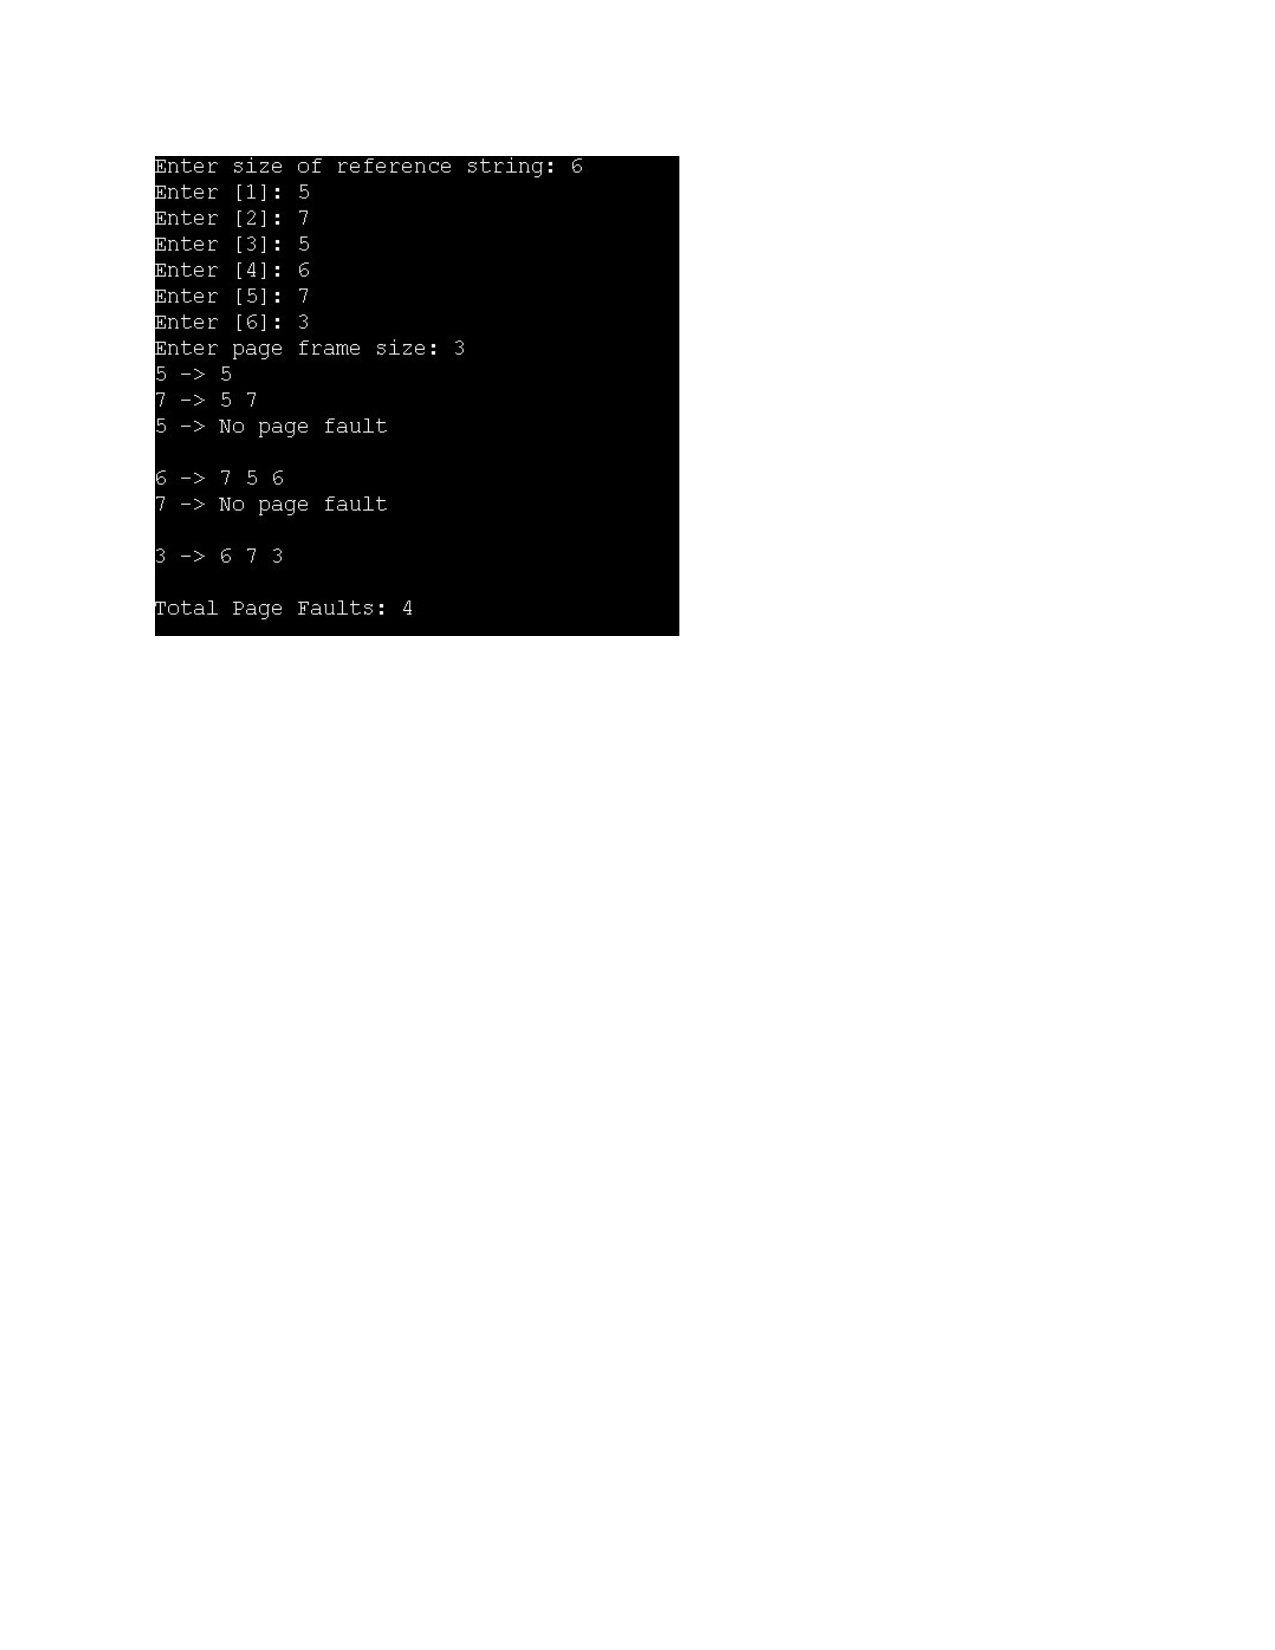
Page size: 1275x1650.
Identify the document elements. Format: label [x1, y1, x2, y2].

picture [155, 156, 680, 636]
